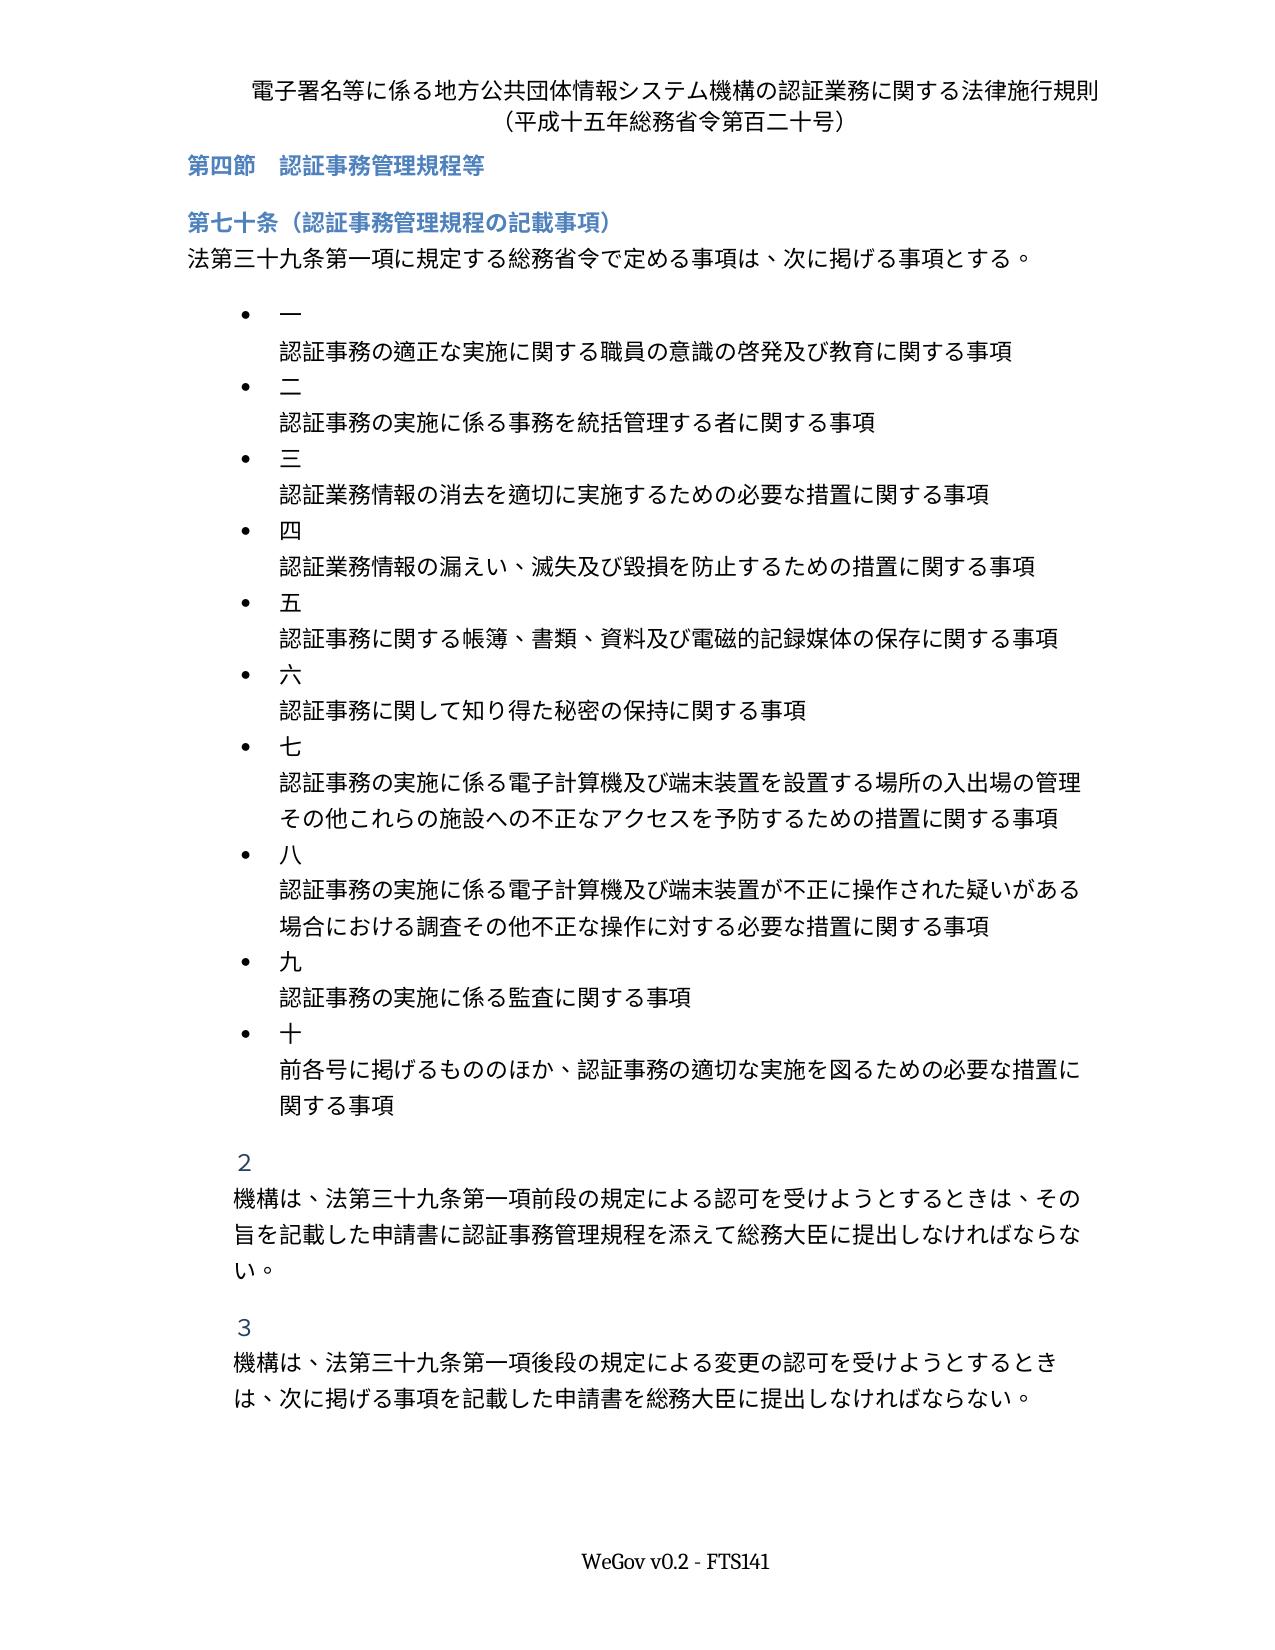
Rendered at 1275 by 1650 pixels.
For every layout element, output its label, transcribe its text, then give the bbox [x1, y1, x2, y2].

list 七 認証事務の実施に係る電子計算機及び端末装置を設置する場所の入出場の管理その他これらの施設への不正なアクセスを予防するための措置に関する事項 [242, 731, 1087, 834]
text 機構は、法第三十九条第一項後段の規定による変更の認可を受けようとするときは、次に掲げる事項を記載した申請書を総務大臣に提出しなければならない。 [233, 1347, 1087, 1414]
list 八 認証事務の実施に係る電子計算機及び端末装置が不正に操作された疑いがある場合における調査その他不正な操作に対する必要な措置に関する事項 [242, 838, 1087, 942]
list 九 認証事務の実施に係る監査に関する事項 [242, 946, 1087, 1013]
subtitle ３ [233, 1311, 1087, 1343]
list 五 認証事務に関する帳簿、書類、資料及び電磁的記録媒体の保存に関する事項 [242, 587, 1087, 654]
list 十 前各号に掲げるもののほか、認証事務の適切な実施を図るための必要な措置に関する事項 [242, 1018, 1087, 1121]
subtitle ２ [233, 1147, 1087, 1178]
subtitle 第七十条（認証事務管理規程の記載事項） [187, 207, 1087, 238]
list 三 認証業務情報の消去を適切に実施するための必要な措置に関する事項 [242, 443, 1087, 510]
list 一 認証事務の適正な実施に関する職員の意識の啓発及び教育に関する事項 [242, 299, 1087, 367]
list 六 認証事務に関して知り得た秘密の保持に関する事項 [242, 659, 1087, 726]
subtitle 第四節 認証事務管理規程等 [187, 150, 1087, 181]
text 機構は、法第三十九条第一項前段の規定による認可を受けようとするときは、その旨を記載した申請書に認証事務管理規程を添えて総務大臣に提出しなければならない。 [233, 1183, 1087, 1286]
list 四 認証業務情報の漏えい、滅失及び毀損を防止するための措置に関する事項 [242, 515, 1087, 582]
list 二 認証事務の実施に係る事務を統括管理する者に関する事項 [242, 371, 1087, 438]
text 法第三十九条第一項に規定する総務省令で定める事項は、次に掲げる事項とする。 [187, 243, 1087, 274]
